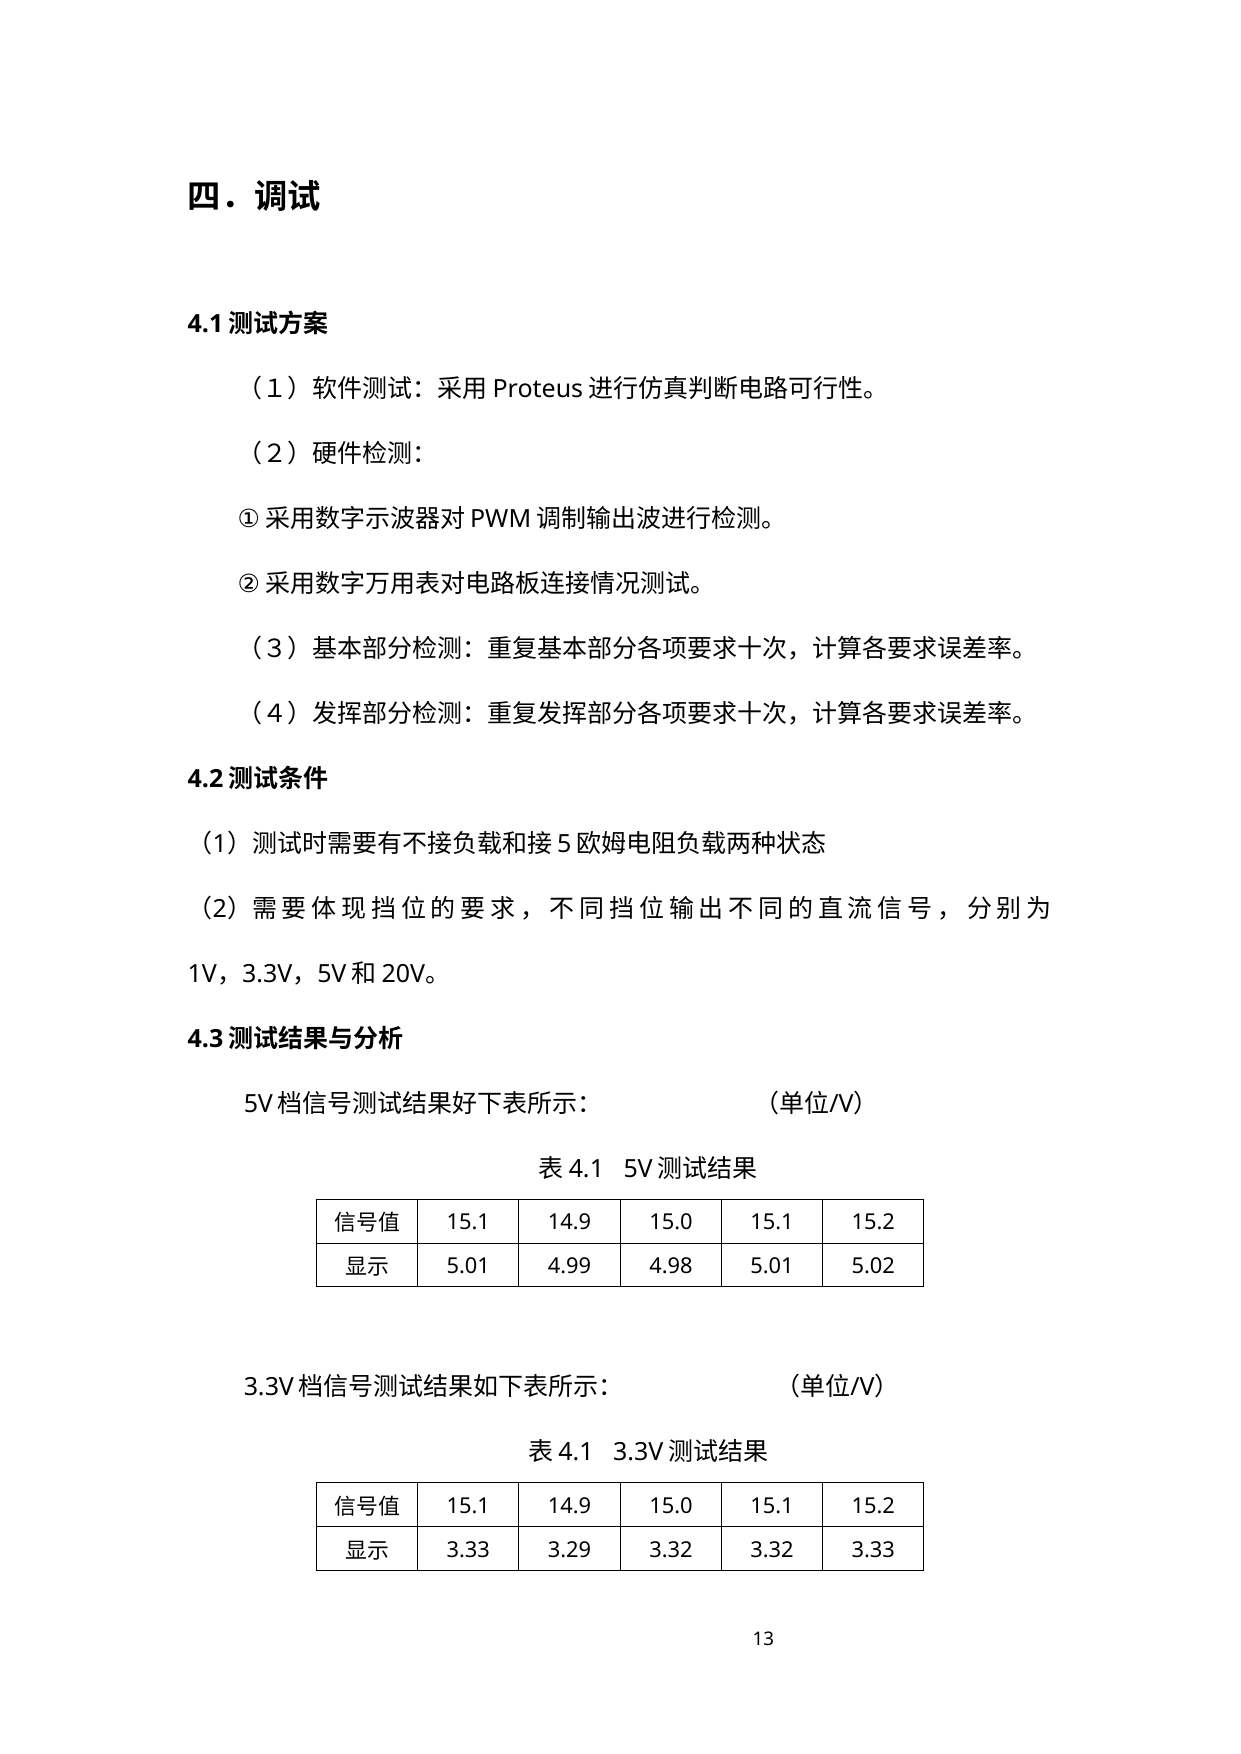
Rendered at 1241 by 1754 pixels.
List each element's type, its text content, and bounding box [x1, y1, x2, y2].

text 4.1测试方案 [187, 289, 1053, 354]
text 4.3测试结果与分析 [187, 1004, 1053, 1069]
list 需要体现挡位的要求，不同挡位输出不同的直流信号，分别为1V，3.3V，5V和20V。 [187, 874, 1053, 1004]
table_header 15.2 [823, 1483, 923, 1526]
text （２）硬件检测： [187, 419, 1053, 484]
text ①采用数字示波器对PWM调制输出波进行检测。 [187, 484, 1053, 549]
table_header 15.2 [823, 1200, 923, 1242]
text 4.2测试条件 [187, 744, 1053, 809]
text 5V档信号测试结果好下表所示： （单位/V） [187, 1069, 1053, 1134]
table_header 14.9 [519, 1483, 620, 1526]
table_header 14.9 [519, 1200, 620, 1242]
table_cell 显示 [317, 1244, 417, 1286]
table_cell 3.32 [621, 1527, 721, 1570]
table_cell 5.01 [418, 1244, 518, 1286]
table_cell 显示 [317, 1527, 417, 1570]
table_header 15.1 [722, 1200, 822, 1242]
text （３）基本部分检测：重复基本部分各项要求十次，计算各要求误差率。 [187, 614, 1053, 679]
table_cell 4.98 [621, 1244, 721, 1286]
table_cell 3.32 [722, 1527, 822, 1570]
table_cell 5.01 [722, 1244, 822, 1286]
table_cell 3.29 [519, 1527, 620, 1570]
table_cell 3.33 [418, 1527, 518, 1570]
table_cell 5.02 [823, 1244, 923, 1286]
text （１）软件测试：采用Proteus进行仿真判断电路可行性。 [187, 354, 1053, 419]
table_header 15.1 [418, 1200, 518, 1242]
table_header 信号值 [317, 1200, 417, 1242]
text （４）发挥部分检测：重复发挥部分各项要求十次，计算各要求误差率。 [187, 679, 1053, 744]
text 3.3V档信号测试结果如下表所示： （单位/V） [187, 1352, 1053, 1417]
table_header 15.0 [621, 1483, 721, 1526]
text 表4.1 5V测试结果 [187, 1134, 1053, 1199]
text 表4.1 3.3V测试结果 [187, 1417, 1053, 1482]
table_header 信号值 [317, 1483, 417, 1526]
table_cell 4.99 [519, 1244, 620, 1286]
text ②采用数字万用表对电路板连接情况测试。 [187, 549, 1053, 614]
subtitle 调试 [187, 162, 1053, 227]
table_header 15.0 [621, 1200, 721, 1242]
list 测试时需要有不接负载和接5欧姆电阻负载两种状态 [187, 809, 1053, 874]
table_header 15.1 [722, 1483, 822, 1526]
table_cell 3.33 [823, 1527, 923, 1570]
table_header 15.1 [418, 1483, 518, 1526]
